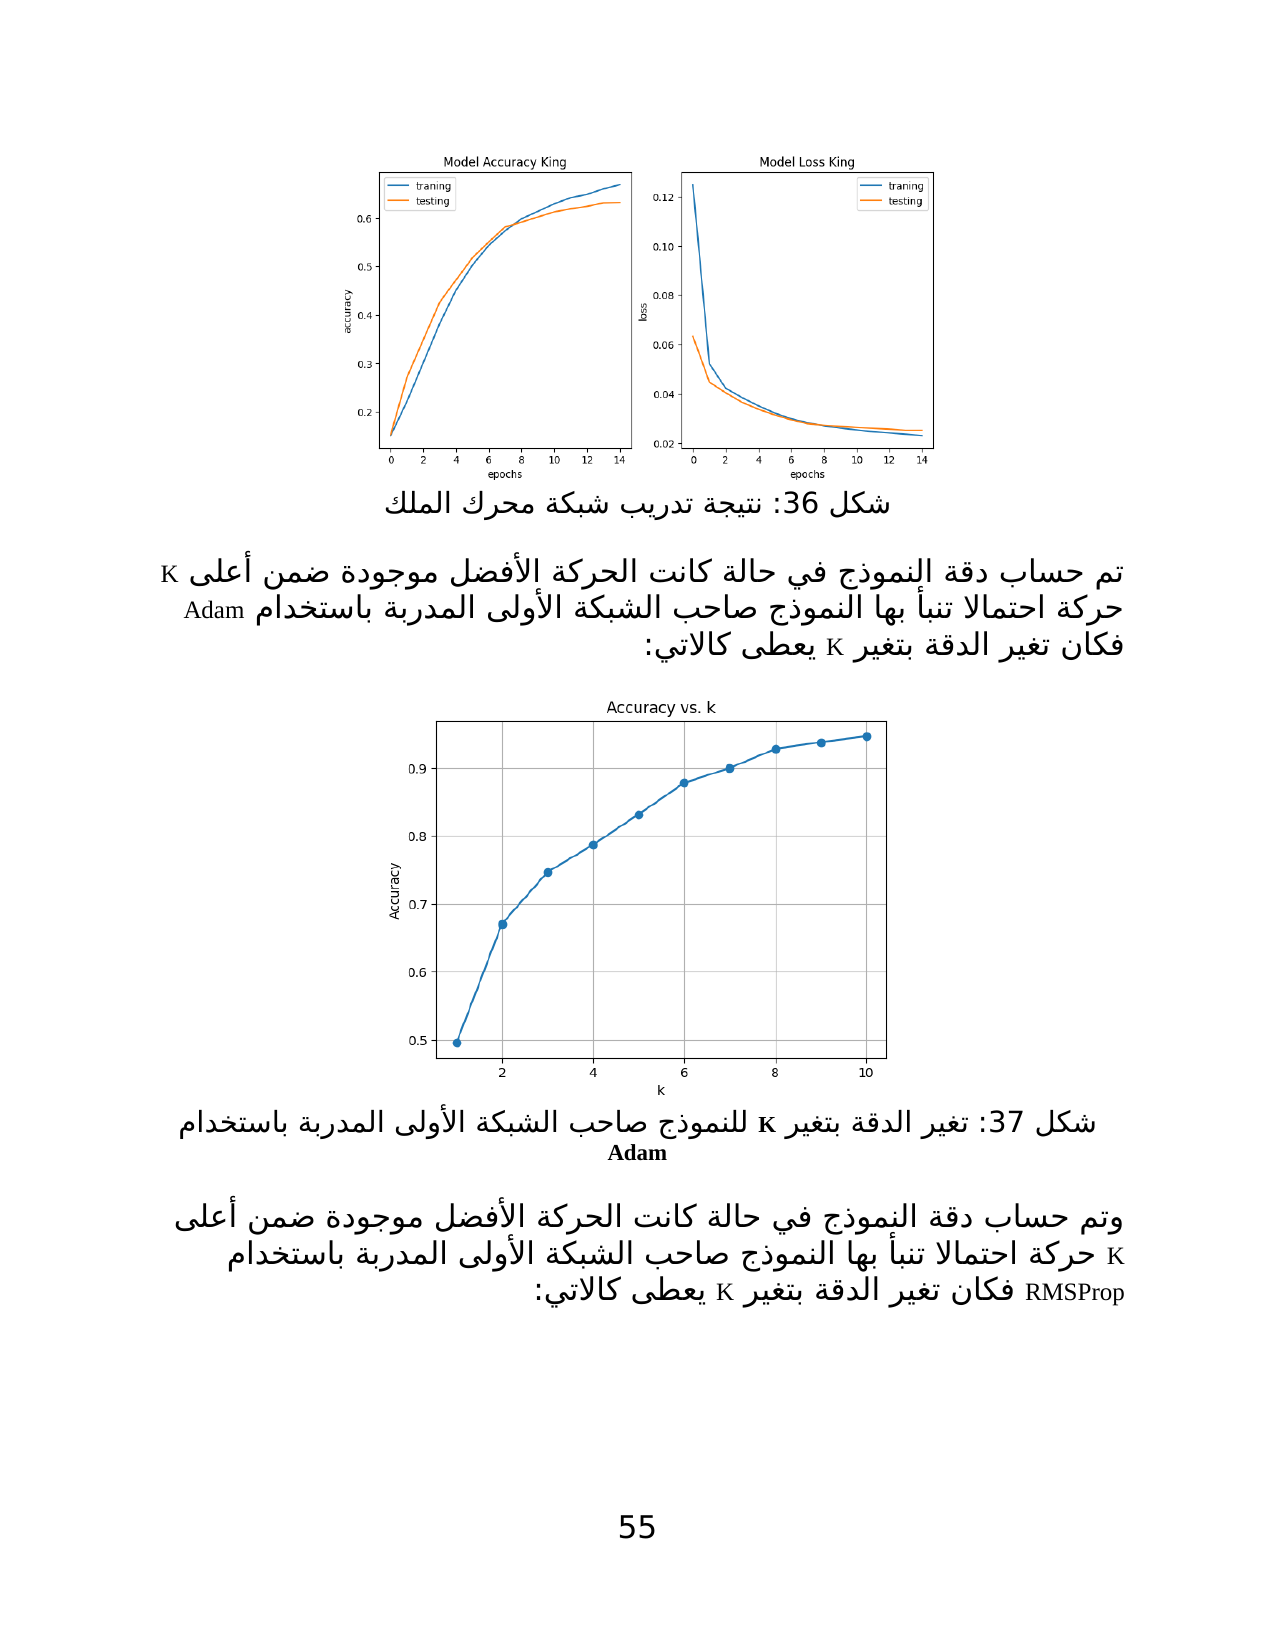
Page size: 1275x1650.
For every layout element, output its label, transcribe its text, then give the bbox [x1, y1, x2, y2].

picture [335, 150, 940, 486]
text شكل 36: نتيجة تدريب شبكة محرك الملك [150, 486, 1125, 520]
text شكل 37: تغير الدقة بتغير K للنموذج صاحب الشبكة الأولى المدربة باستخدام Adam [150, 1105, 1125, 1165]
text تم حساب دقة النموذج في حالة كانت الحركة الأفضل موجودة ضمن أعلى K حركة احتمالا تنبأ بها النموذج صاحب الشبكة الأولى المدربة باستخدام Adam فكان تغير الدقة بتغير K يعطى كالاتي: [150, 553, 1125, 662]
picture [380, 691, 895, 1105]
text وتم حساب دقة النموذج في حالة كانت الحركة الأفضل موجودة ضمن أعلى K حركة احتمالا تنبأ بها النموذج صاحب الشبكة الأولى المدربة باستخدام RMSProp فكان تغير الدقة بتغير K يعطى كالاتي: [150, 1199, 1125, 1308]
